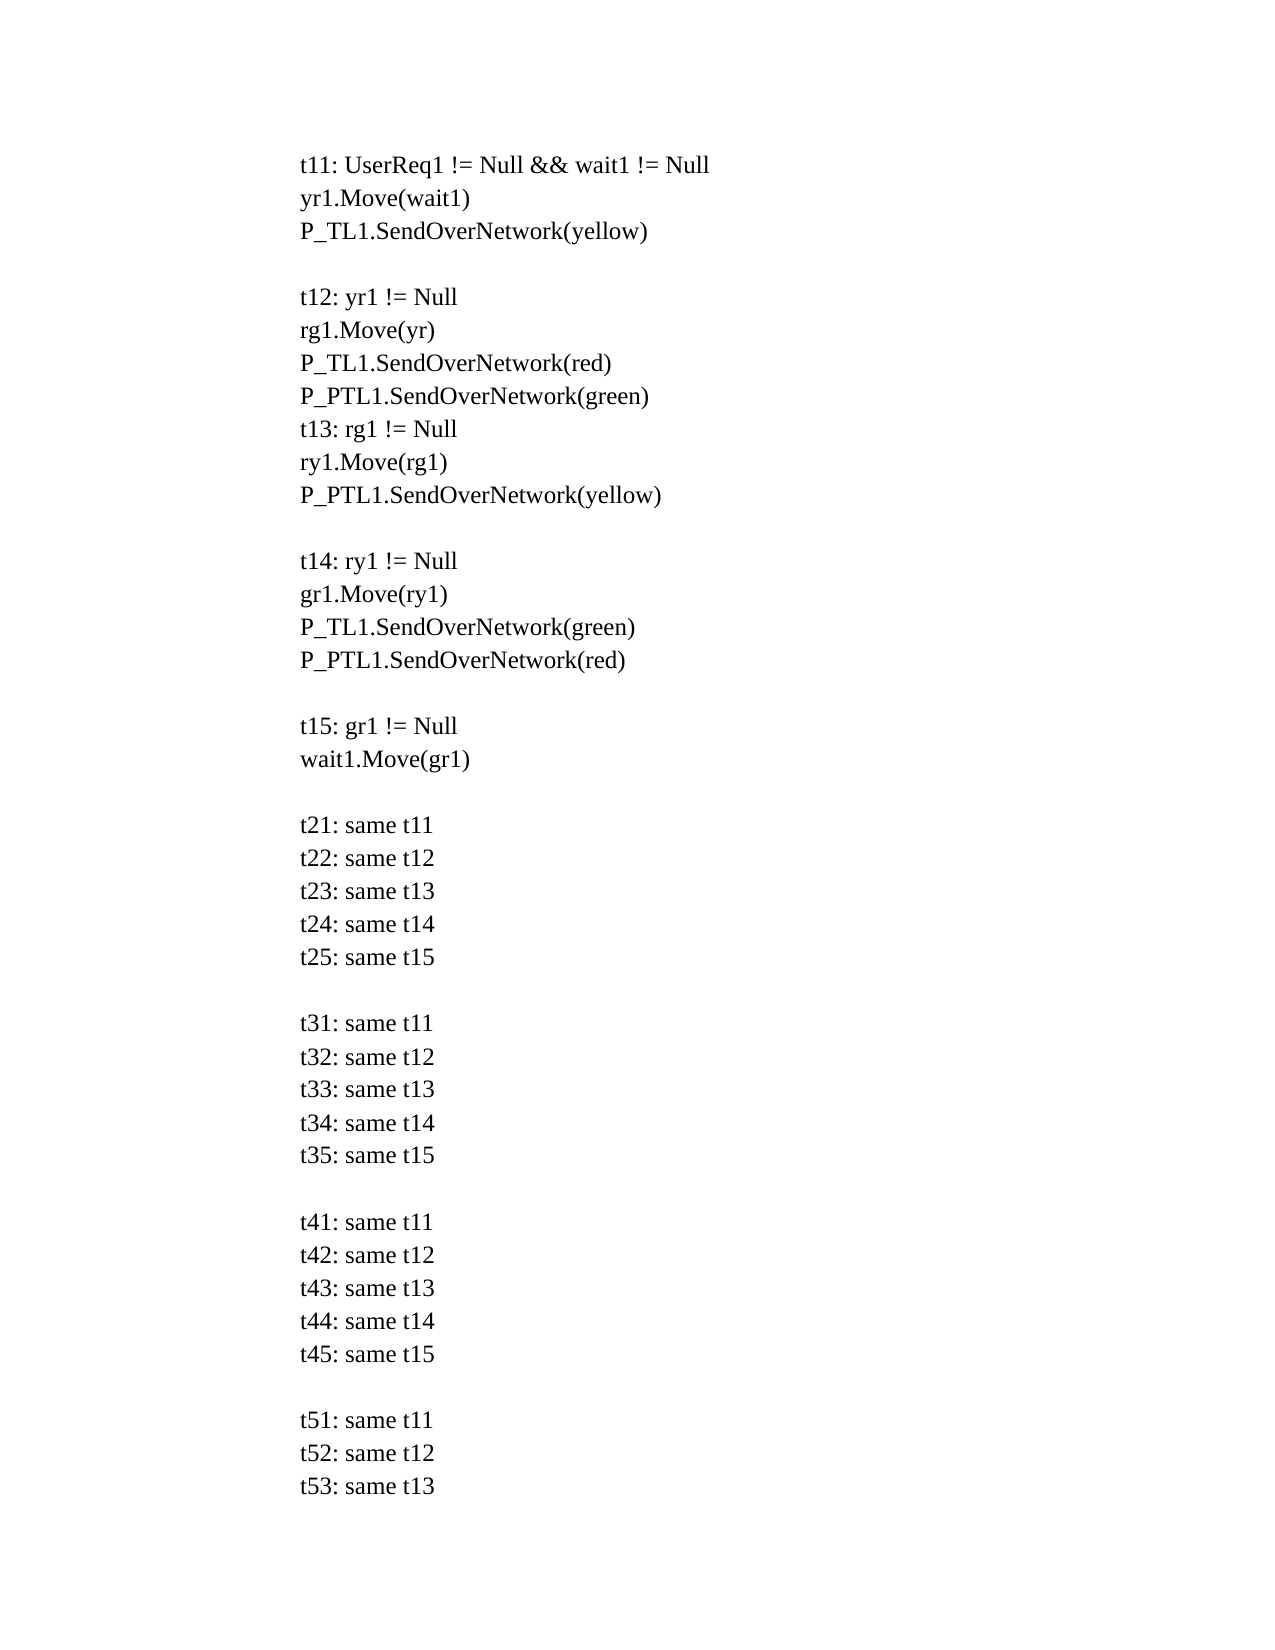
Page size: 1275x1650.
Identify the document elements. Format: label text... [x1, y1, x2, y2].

list t45: same t15 [300, 1339, 1125, 1367]
list t52: same t12 [300, 1438, 1125, 1467]
list t53: same t13 [300, 1471, 1125, 1499]
list P_TL1.SendOverNetwork(green) [300, 612, 1125, 641]
list t25: same t15 [300, 942, 1125, 971]
list P_PTL1.SendOverNetwork(green) [300, 381, 1125, 410]
list P_TL1.SendOverNetwork(red) [300, 348, 1125, 377]
list P_PTL1.SendOverNetwork(yellow) [300, 480, 1125, 509]
list t12: yr1 != Null [300, 282, 1125, 311]
list P_PTL1.SendOverNetwork(red) [300, 645, 1125, 674]
list ry1.Move(rg1) [300, 447, 1125, 476]
list t32: same t12 [300, 1042, 1125, 1070]
list t33: same t13 [300, 1074, 1125, 1103]
list t21: same t11 [300, 810, 1125, 839]
list rg1.Move(yr) [300, 315, 1125, 344]
list t24: same t14 [300, 909, 1125, 938]
list P_TL1.SendOverNetwork(yellow) [300, 216, 1125, 245]
list t22: same t12 [300, 843, 1125, 872]
list t44: same t14 [300, 1306, 1125, 1334]
list t31: same t11 [300, 1008, 1125, 1037]
list wait1.Move(gr1) [300, 744, 1125, 773]
list t11: UserReq1 != Null && wait1 != Null [300, 150, 1125, 179]
list t42: same t12 [300, 1240, 1125, 1268]
list t41: same t11 [300, 1207, 1125, 1235]
list gr1.Move(ry1) [300, 579, 1125, 608]
list t13: rg1 != Null [300, 414, 1125, 443]
list t15: gr1 != Null [300, 711, 1125, 740]
list t43: same t13 [300, 1273, 1125, 1301]
list t14: ry1 != Null [300, 546, 1125, 575]
list yr1.Move(wait1) [300, 183, 1125, 212]
list t34: same t14 [300, 1108, 1125, 1136]
list t35: same t15 [300, 1141, 1125, 1169]
list t23: same t13 [300, 876, 1125, 905]
list t51: same t11 [300, 1405, 1125, 1433]
